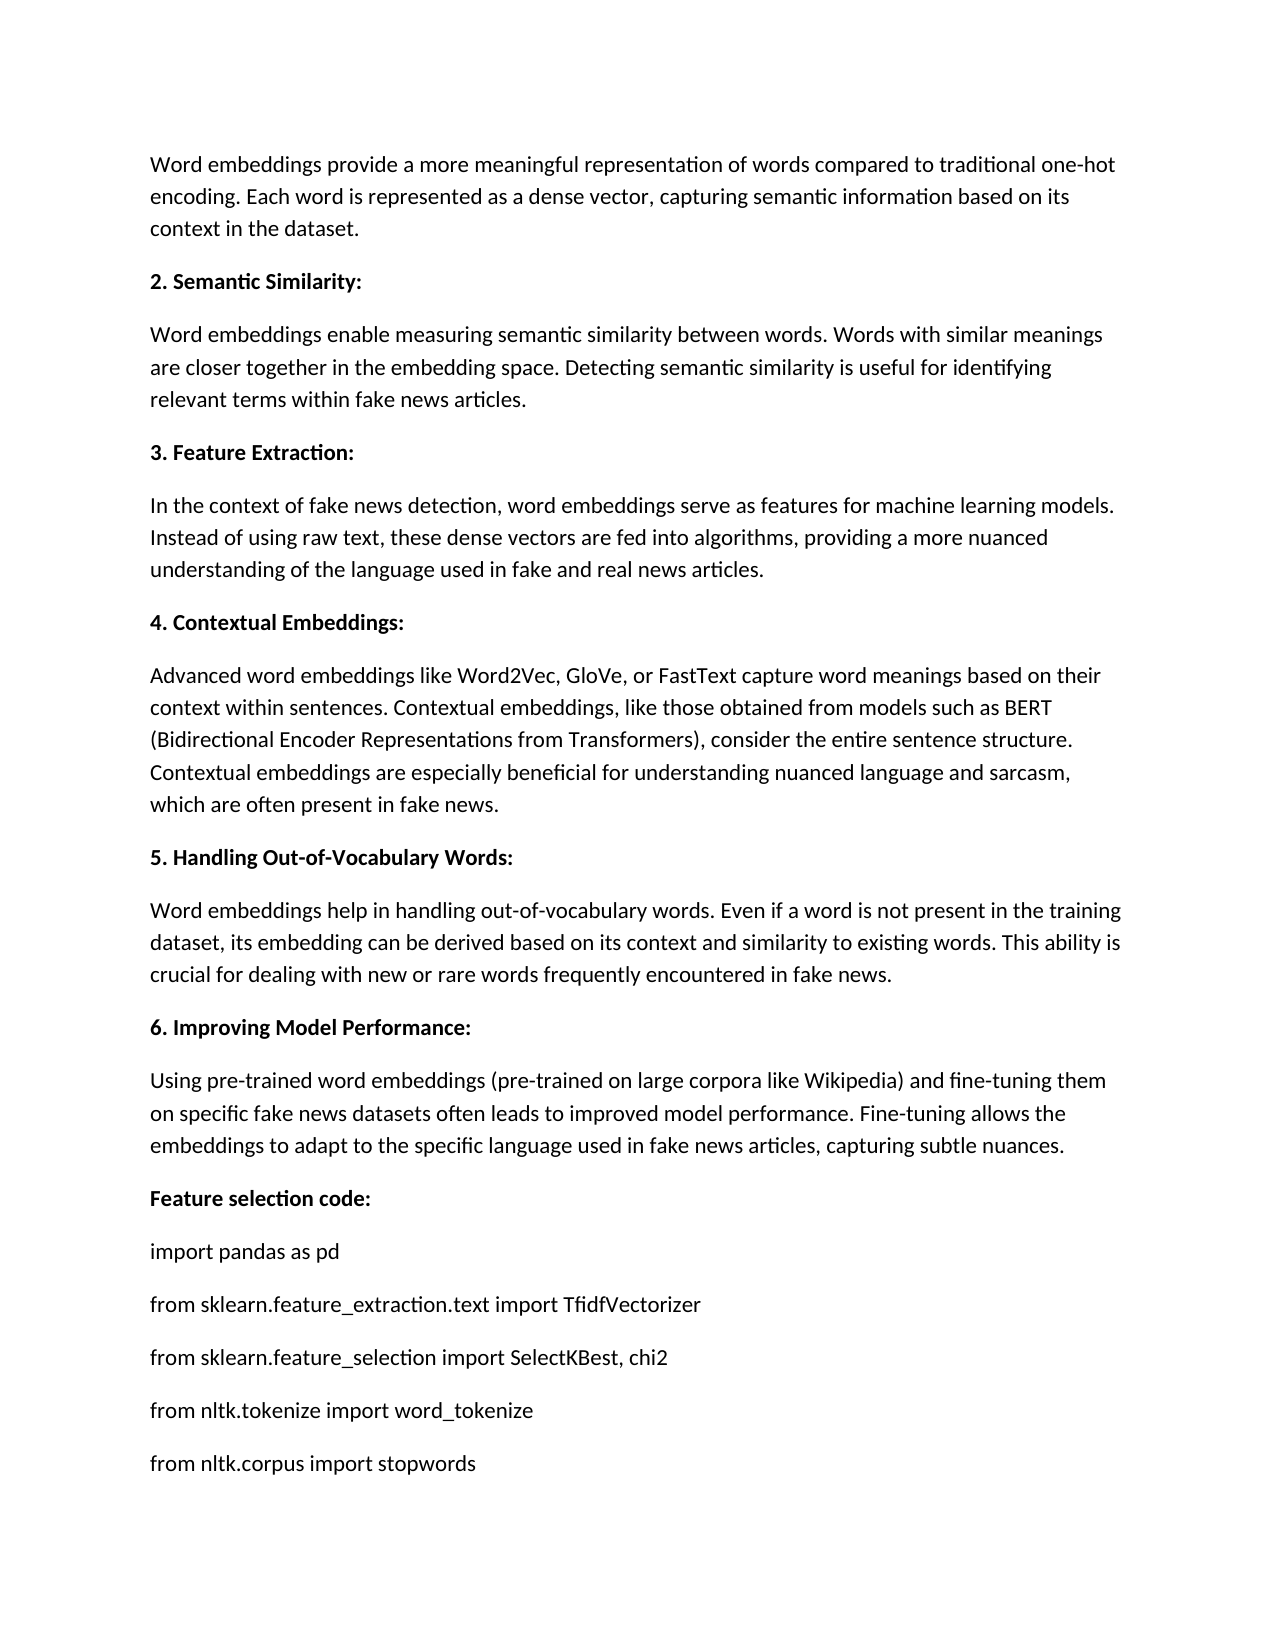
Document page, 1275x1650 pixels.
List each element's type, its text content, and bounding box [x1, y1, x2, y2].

text from sklearn.feature_selection import SelectKBest, chi2 [150, 1343, 1125, 1371]
text from nltk.tokenize import word_tokenize [150, 1396, 1125, 1424]
text 2. Semantic Similarity: [150, 267, 1125, 295]
text 4. Contextual Embeddings: [150, 608, 1125, 636]
text 5. Handling Out-of-Vocabulary Words: [150, 843, 1125, 871]
text from nltk.corpus import stopwords [150, 1449, 1125, 1477]
text 3. Feature Extraction: [150, 438, 1125, 466]
text import pandas as pd [150, 1237, 1125, 1265]
text In the context of fake news detection, word embeddings serve as features for machine learning models. Instead of using raw text, these dense vectors are fed into algorithms, providing a more nuanced understanding of the language used in fake and real news articles. [150, 491, 1125, 583]
text Word embeddings provide a more meaningful representation of words compared to traditional one-hot encoding. Each word is represented as a dense vector, capturing semantic information based on its context in the dataset. [150, 150, 1125, 242]
text 6. Improving Model Performance: [150, 1013, 1125, 1041]
text Advanced word embeddings like Word2Vec, GloVe, or FastText capture word meanings based on their context within sentences. Contextual embeddings, like those obtained from models such as BERT (Bidirectional Encoder Representations from Transformers), consider the entire sentence structure. Contextual embeddings are especially beneficial for understanding nuanced language and sarcasm, which are often present in fake news. [150, 661, 1125, 818]
text Using pre-trained word embeddings (pre-trained on large corpora like Wikipedia) and fine-tuning them on specific fake news datasets often leads to improved model performance. Fine-tuning allows the embeddings to adapt to the specific language used in fake news articles, capturing subtle nuances. [150, 1066, 1125, 1159]
text Word embeddings enable measuring semantic similarity between words. Words with similar meanings are closer together in the embedding space. Detecting semantic similarity is useful for identifying relevant terms within fake news articles. [150, 320, 1125, 413]
text Word embeddings help in handling out-of-vocabulary words. Even if a word is not present in the training dataset, its embedding can be derived based on its context and similarity to existing words. This ability is crucial for dealing with new or rare words frequently encountered in fake news. [150, 896, 1125, 988]
text from sklearn.feature_extraction.text import TfidfVectorizer [150, 1290, 1125, 1318]
text Feature selection code: [150, 1184, 1125, 1212]
